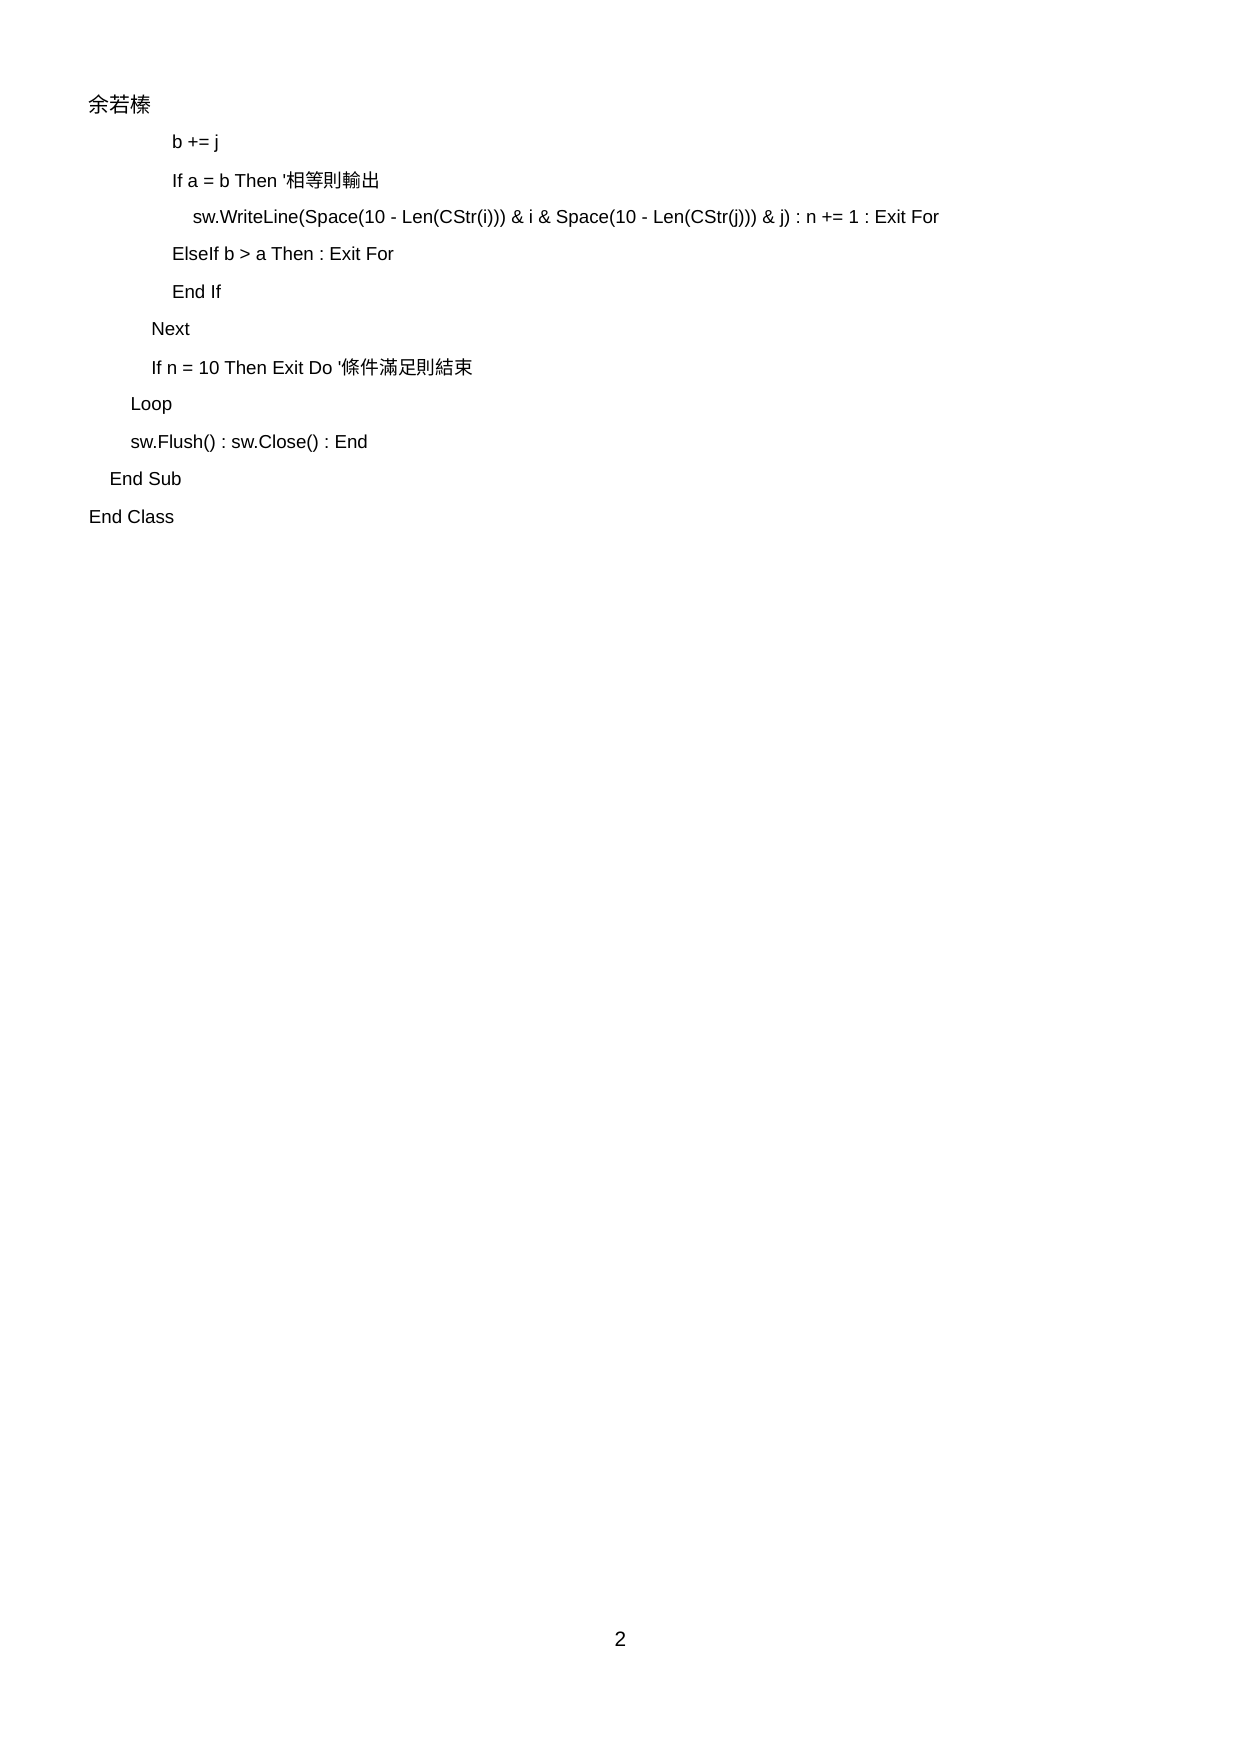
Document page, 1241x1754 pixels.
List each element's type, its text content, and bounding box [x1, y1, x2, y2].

text sw.WriteLine(Space(10 - Len(CStr(i))) & i & Space(10 - Len(CStr(j))) & j) : n += 1 : Exit For [89, 198, 1152, 235]
text End Sub [89, 460, 1152, 498]
text sw.Flush() : sw.Close() : End [89, 423, 1152, 460]
text Loop [89, 385, 1152, 423]
text ElseIf b > a Then : Exit For [89, 235, 1152, 273]
text End Class [89, 498, 1152, 535]
text Next [89, 310, 1152, 348]
text End If [89, 273, 1152, 310]
text If n = 10 Then Exit Do '條件滿足則結束 [89, 348, 1152, 385]
text If a = b Then '相等則輸出 [89, 160, 1152, 198]
text b += j [89, 123, 1152, 160]
